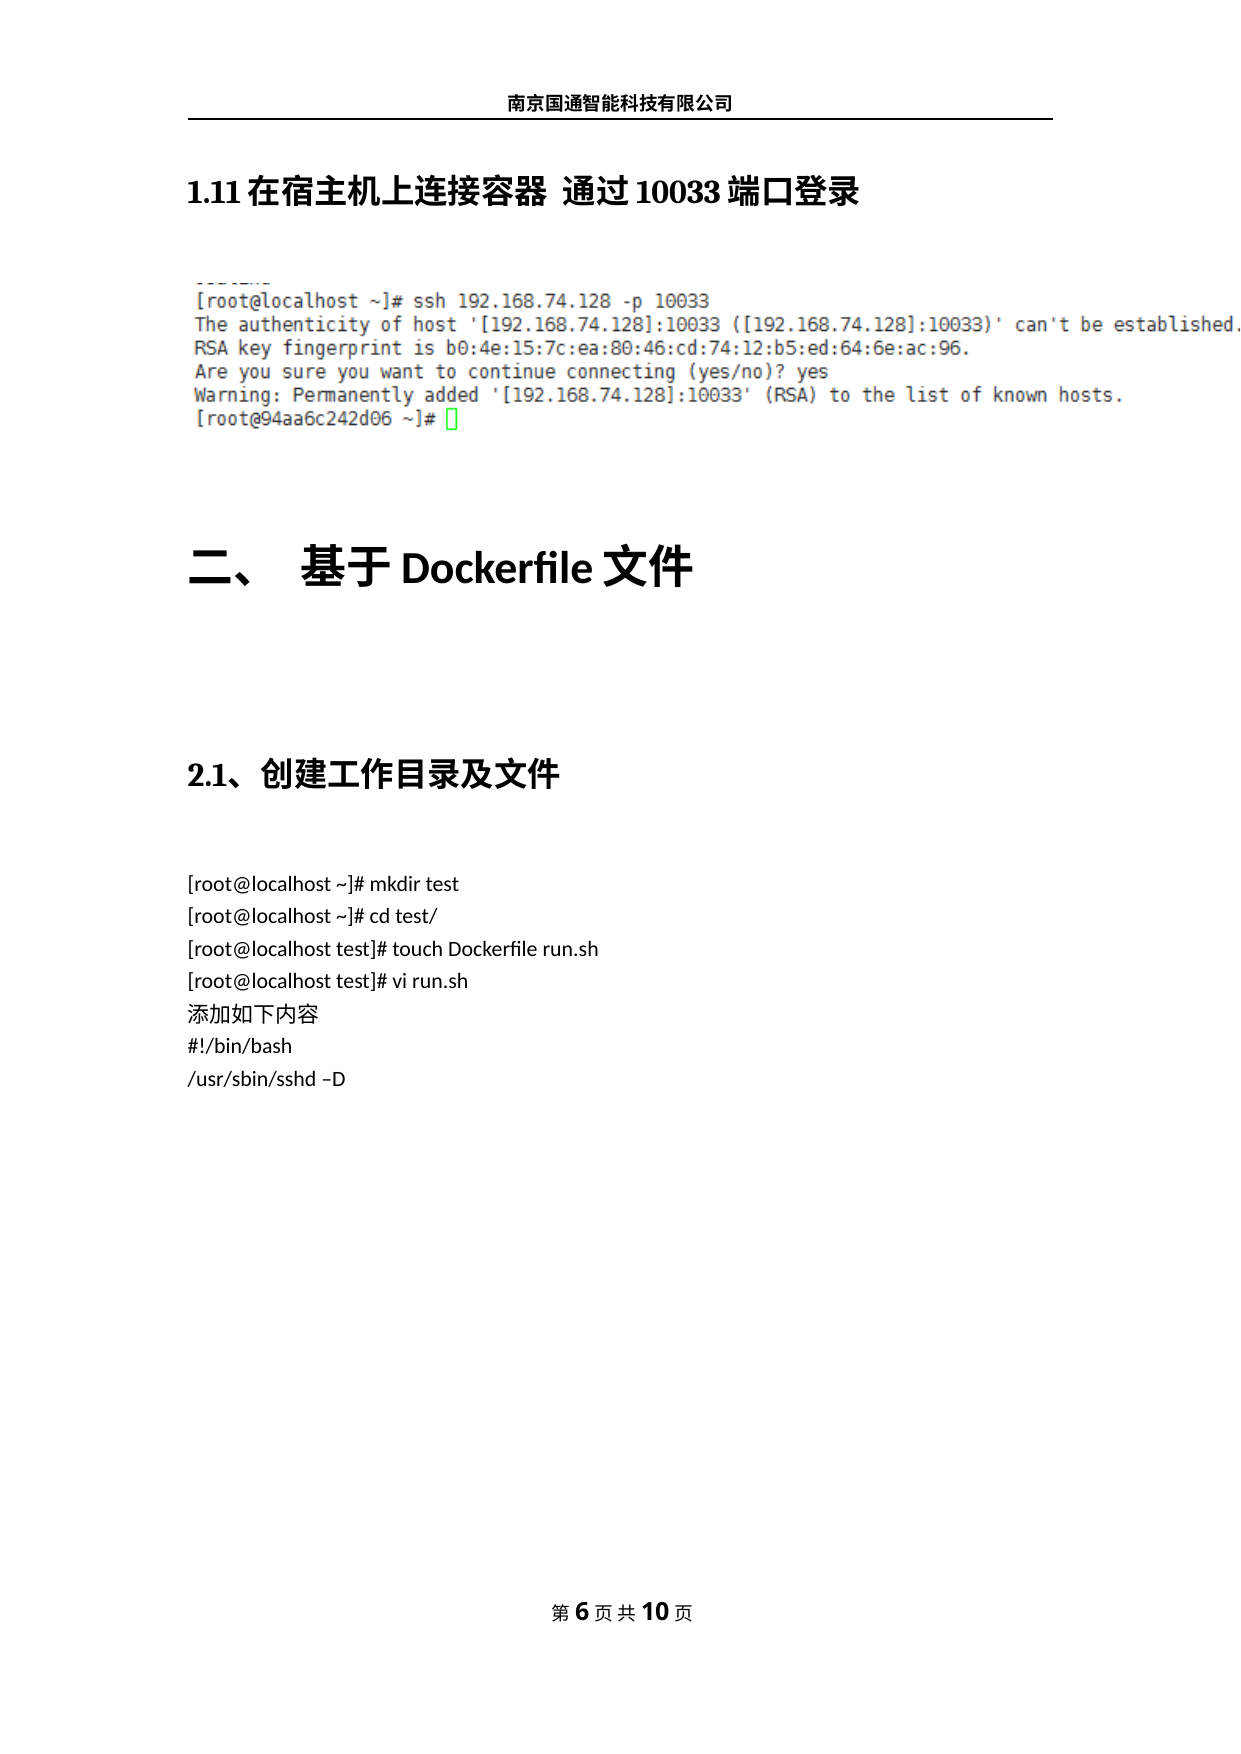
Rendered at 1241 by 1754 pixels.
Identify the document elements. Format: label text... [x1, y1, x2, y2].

subtitle 基于Dockerfile文件 [187, 514, 1053, 612]
text 添加如下内容 [187, 997, 1053, 1029]
text [root@localhost test]# touch Dockerfile run.sh [187, 932, 1053, 964]
picture [187, 283, 1241, 460]
subtitle 1.11在宿主机上连接容器 通过10033端口登录 [187, 157, 1053, 222]
text #!/bin/bash [187, 1029, 1053, 1062]
text [root@localhost ~]# mkdir test [187, 867, 1053, 899]
text [root@localhost test]# vi run.sh [187, 964, 1053, 997]
subtitle 2.1、创建工作目录及文件 [187, 740, 1053, 805]
text /usr/sbin/sshd –D [187, 1062, 1053, 1094]
text [root@localhost ~]# cd test/ [187, 899, 1053, 932]
